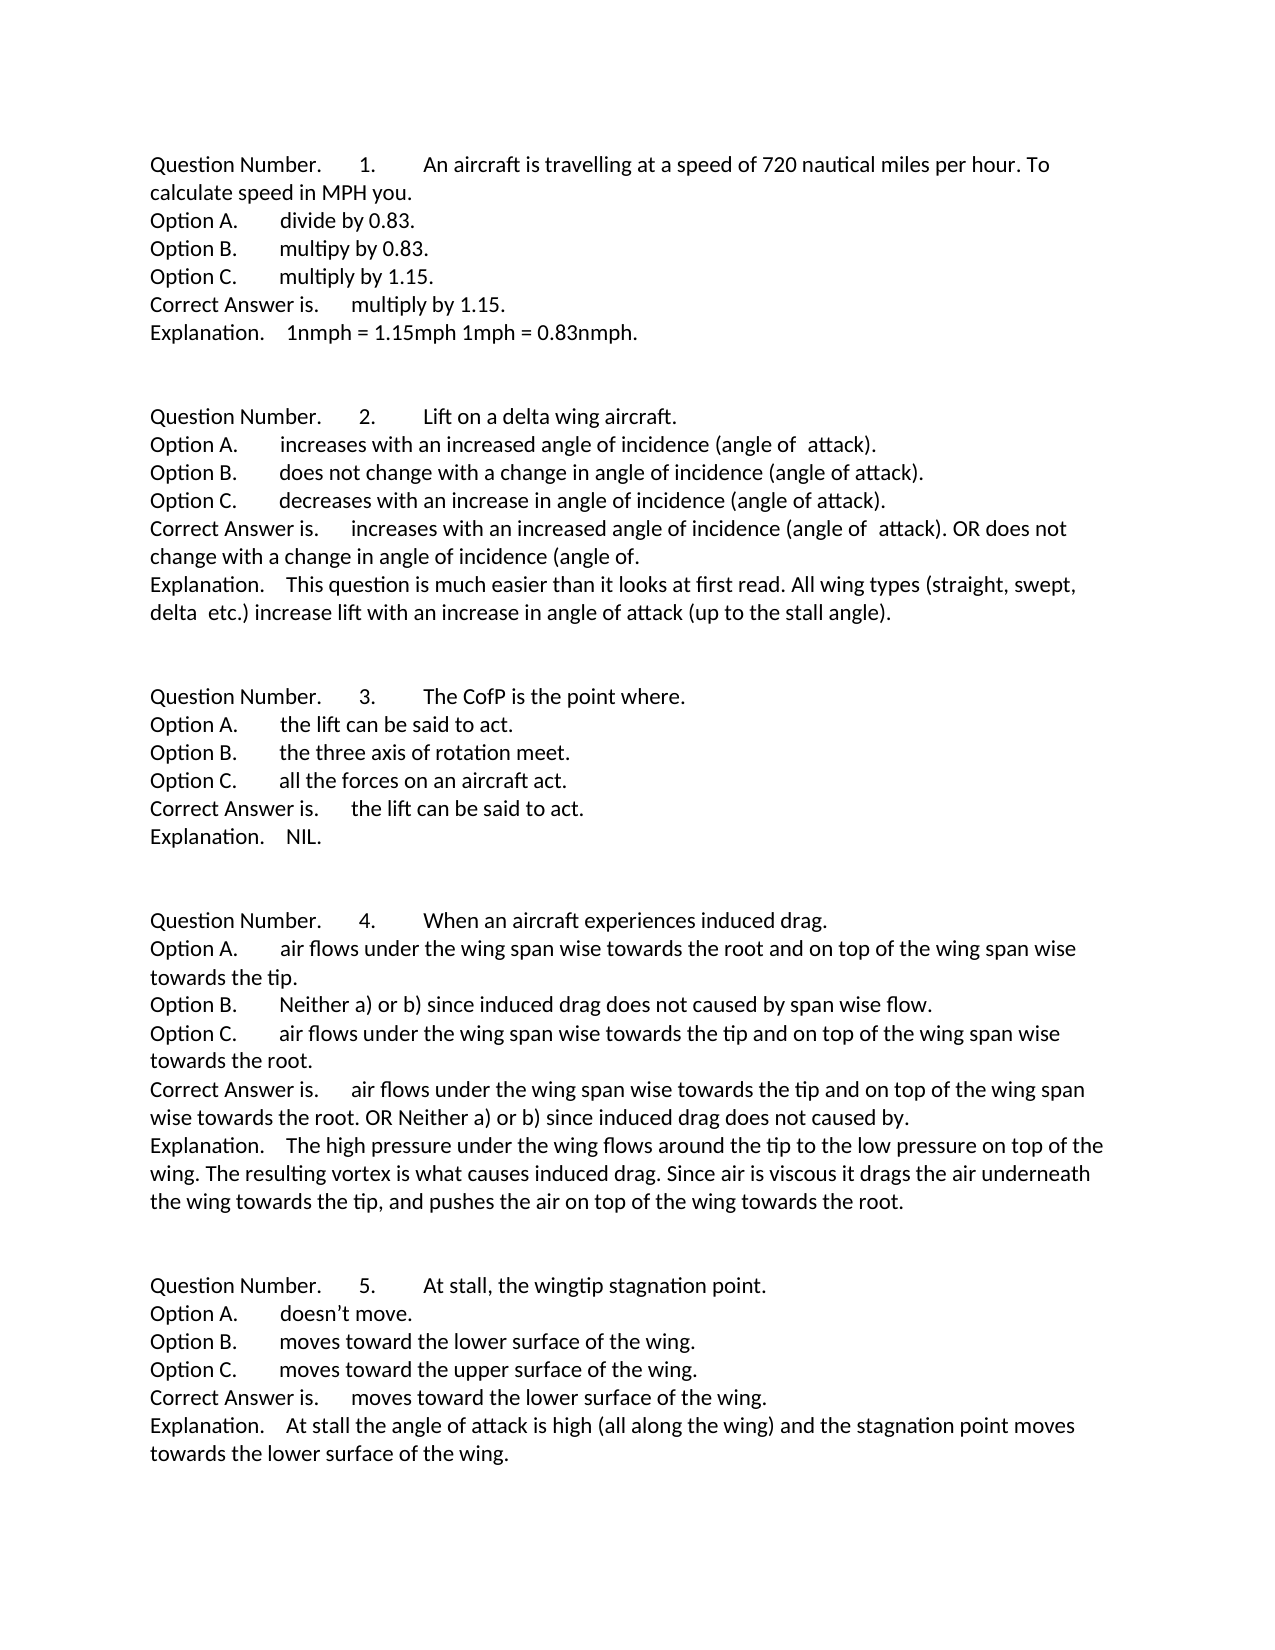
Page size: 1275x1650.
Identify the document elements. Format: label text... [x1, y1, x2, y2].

text Question Number. 1. An aircraft is travelling at a speed of 720 nautical miles per hour. To calculate speed in MPH you. [150, 150, 1125, 206]
text Question Number. 4. When an aircraft experiences induced drag. [150, 907, 1125, 934]
text Option C. all the forces on an aircraft act. [150, 766, 1125, 794]
text Option A. the lift can be said to act. [150, 710, 1125, 738]
text Option A. increases with an increased angle of incidence (angle of attack). [150, 430, 1125, 458]
text Explanation. At stall the angle of attack is high (all along the wing) and the stagnation point moves towards the lower surface of the wing. [150, 1411, 1125, 1467]
text Option C. multiply by 1.15. [150, 262, 1125, 290]
text Option A. doesn’t move. [150, 1299, 1125, 1327]
text Correct Answer is. increases with an increased angle of incidence (angle of attack). OR does not change with a change in angle of incidence (angle of. [150, 514, 1125, 570]
text Explanation. NIL. [150, 822, 1125, 851]
text Option B. does not change with a change in angle of incidence (angle of attack). [150, 458, 1125, 486]
text Option B. Neither a) or b) since induced drag does not caused by span wise flow. [150, 991, 1125, 1019]
text Explanation. 1nmph = 1.15mph 1mph = 0.83nmph. [150, 318, 1125, 346]
text Question Number. 5. At stall, the wingtip stagnation point. [150, 1271, 1125, 1299]
text Option A. divide by 0.83. [150, 206, 1125, 234]
text Option B. multipy by 0.83. [150, 234, 1125, 262]
text Option A. air flows under the wing span wise towards the root and on top of the wing span wise towards the tip. [150, 934, 1125, 991]
text Explanation. This question is much easier than it looks at first read. All wing types (straight, swept, delta etc.) increase lift with an increase in angle of attack (up to the stall angle). [150, 570, 1125, 626]
text Question Number. 3. The CofP is the point where. [150, 682, 1125, 710]
text Option C. decreases with an increase in angle of incidence (angle of attack). [150, 486, 1125, 514]
text Correct Answer is. moves toward the lower surface of the wing. [150, 1383, 1125, 1411]
text Option C. moves toward the upper surface of the wing. [150, 1355, 1125, 1383]
text Option C. air flows under the wing span wise towards the tip and on top of the wing span wise towards the root. [150, 1019, 1125, 1075]
text Correct Answer is. air flows under the wing span wise towards the tip and on top of the wing span wise towards the root. OR Neither a) or b) since induced drag does not caused by. [150, 1075, 1125, 1131]
text Question Number. 2. Lift on a delta wing aircraft. [150, 402, 1125, 430]
text Option B. the three axis of rotation meet. [150, 738, 1125, 766]
text Option B. moves toward the lower surface of the wing. [150, 1327, 1125, 1355]
text Explanation. The high pressure under the wing flows around the tip to the low pressure on top of the wing. The resulting vortex is what causes induced drag. Since air is viscous it drags the air underneath the wing towards the tip, and pushes the air on top of the wing towards the root. [150, 1131, 1125, 1215]
text Correct Answer is. the lift can be said to act. [150, 794, 1125, 822]
text Correct Answer is. multiply by 1.15. [150, 290, 1125, 318]
